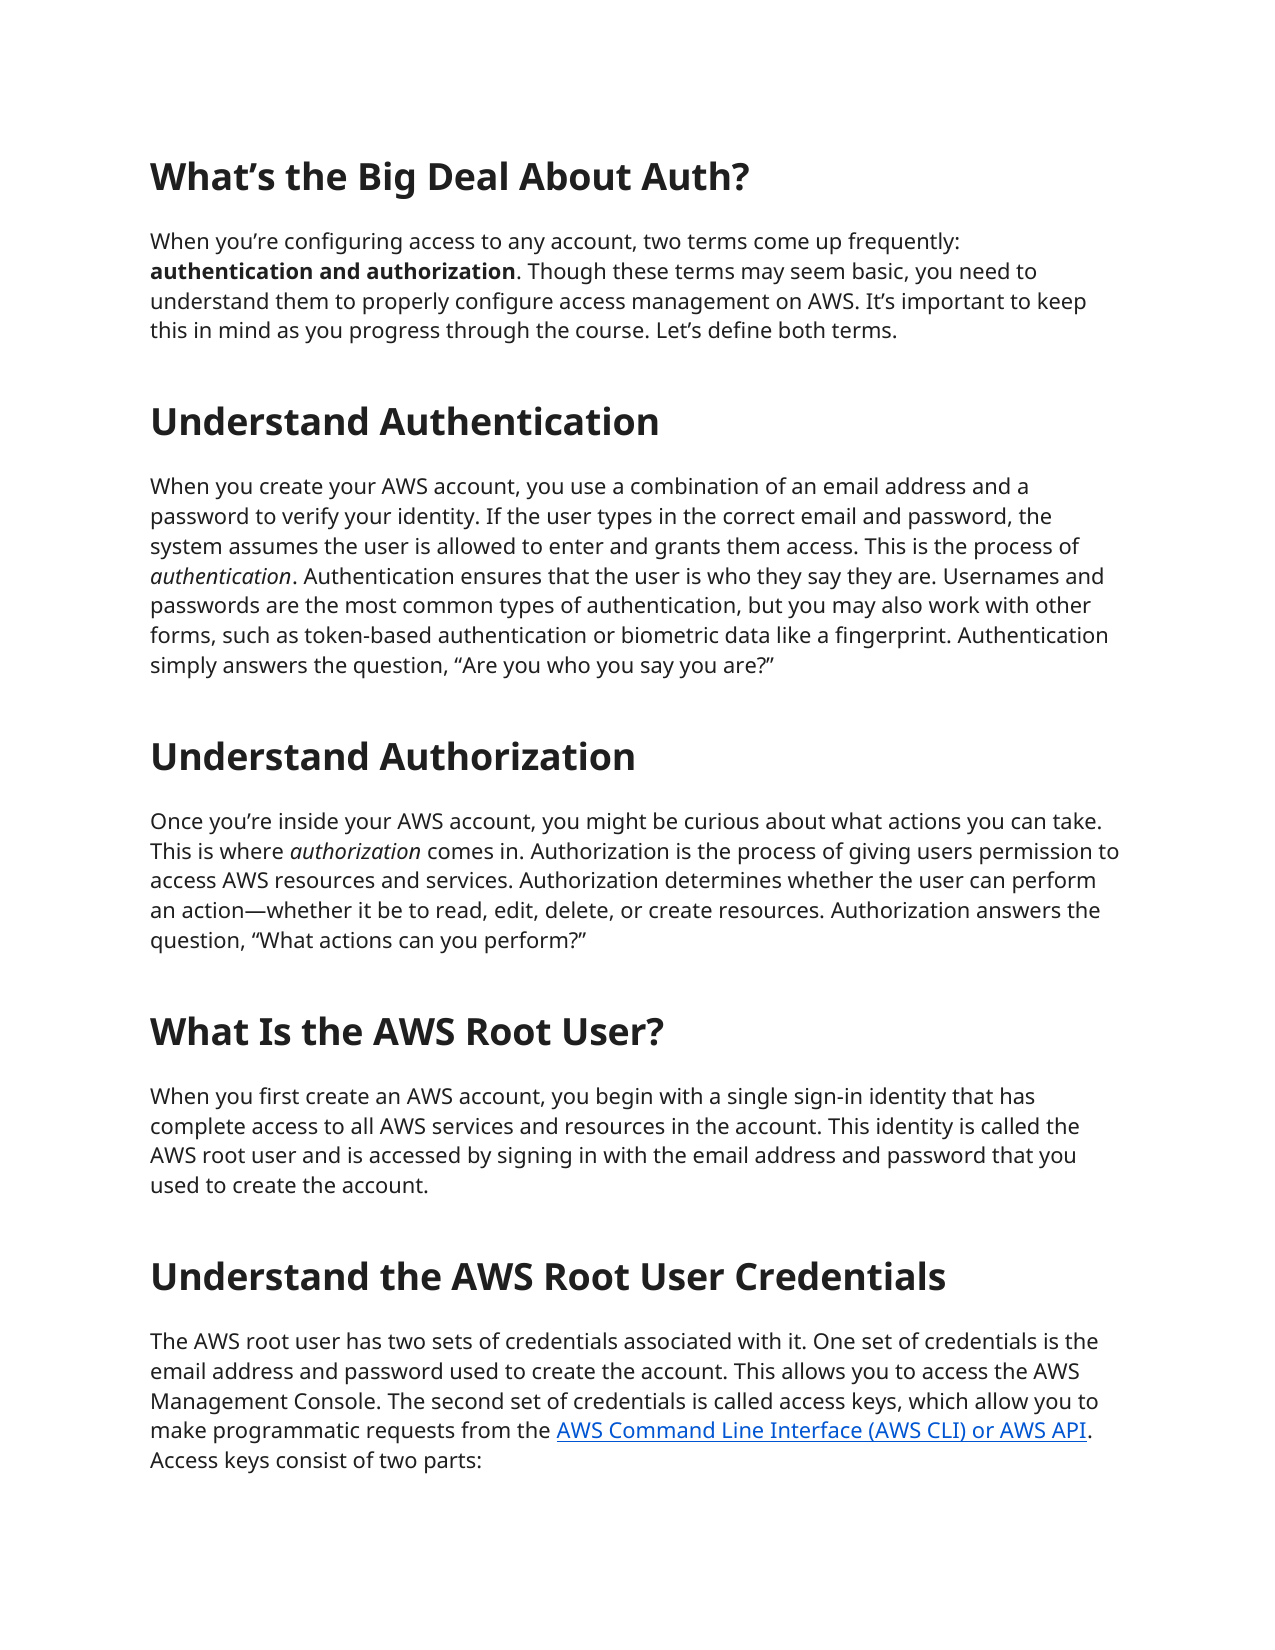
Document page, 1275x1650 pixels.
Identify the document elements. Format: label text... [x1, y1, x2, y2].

text Once you’re inside your AWS account, you might be curious about what actions you can take. This is where authorization comes in. Authorization is the process of giving users permission to access AWS resources and services. Authorization determines whether the user can perform an action—whether it be to read, edit, delete, or create resources. Authorization answers the question, “What actions can you perform?” [150, 806, 1125, 955]
text Understand Authentication [150, 395, 1125, 446]
text When you’re configuring access to any account, two terms come up frequently: authentication and authorization. Though these terms may seem basic, you need to understand them to properly configure access management on AWS. It’s important to keep this in mind as you progress through the course. Let’s define both terms. [150, 226, 1125, 345]
text Understand the AWS Root User Credentials [150, 1250, 1125, 1301]
text What Is the AWS Root User? [150, 1005, 1125, 1056]
text When you create your AWS account, you use a combination of an email address and a password to verify your identity. If the user types in the correct email and password, the system assumes the user is allowed to enter and grants them access. This is the process of authentication. Authentication ensures that the user is who they say they are. Usernames and passwords are the most common types of authentication, but you may also work with other forms, such as token-based authentication or biometric data like a fingerprint. Authentication simply answers the question, “Are you who you say you are?” [150, 471, 1125, 680]
text The AWS root user has two sets of credentials associated with it. One set of credentials is the email address and password used to create the account. This allows you to access the AWS Management Console. The second set of credentials is called access keys, which allow you to make programmatic requests from the AWS Command Line Interface (AWS CLI) or AWS API. Access keys consist of two parts: [150, 1326, 1125, 1475]
text When you first create an AWS account, you begin with a single sign-in identity that has complete access to all AWS services and resources in the account. This identity is called the AWS root user and is accessed by signing in with the email address and password that you used to create the account. [150, 1081, 1125, 1200]
text Understand Authorization [150, 730, 1125, 781]
text What’s the Big Deal About Auth? [150, 150, 1125, 201]
